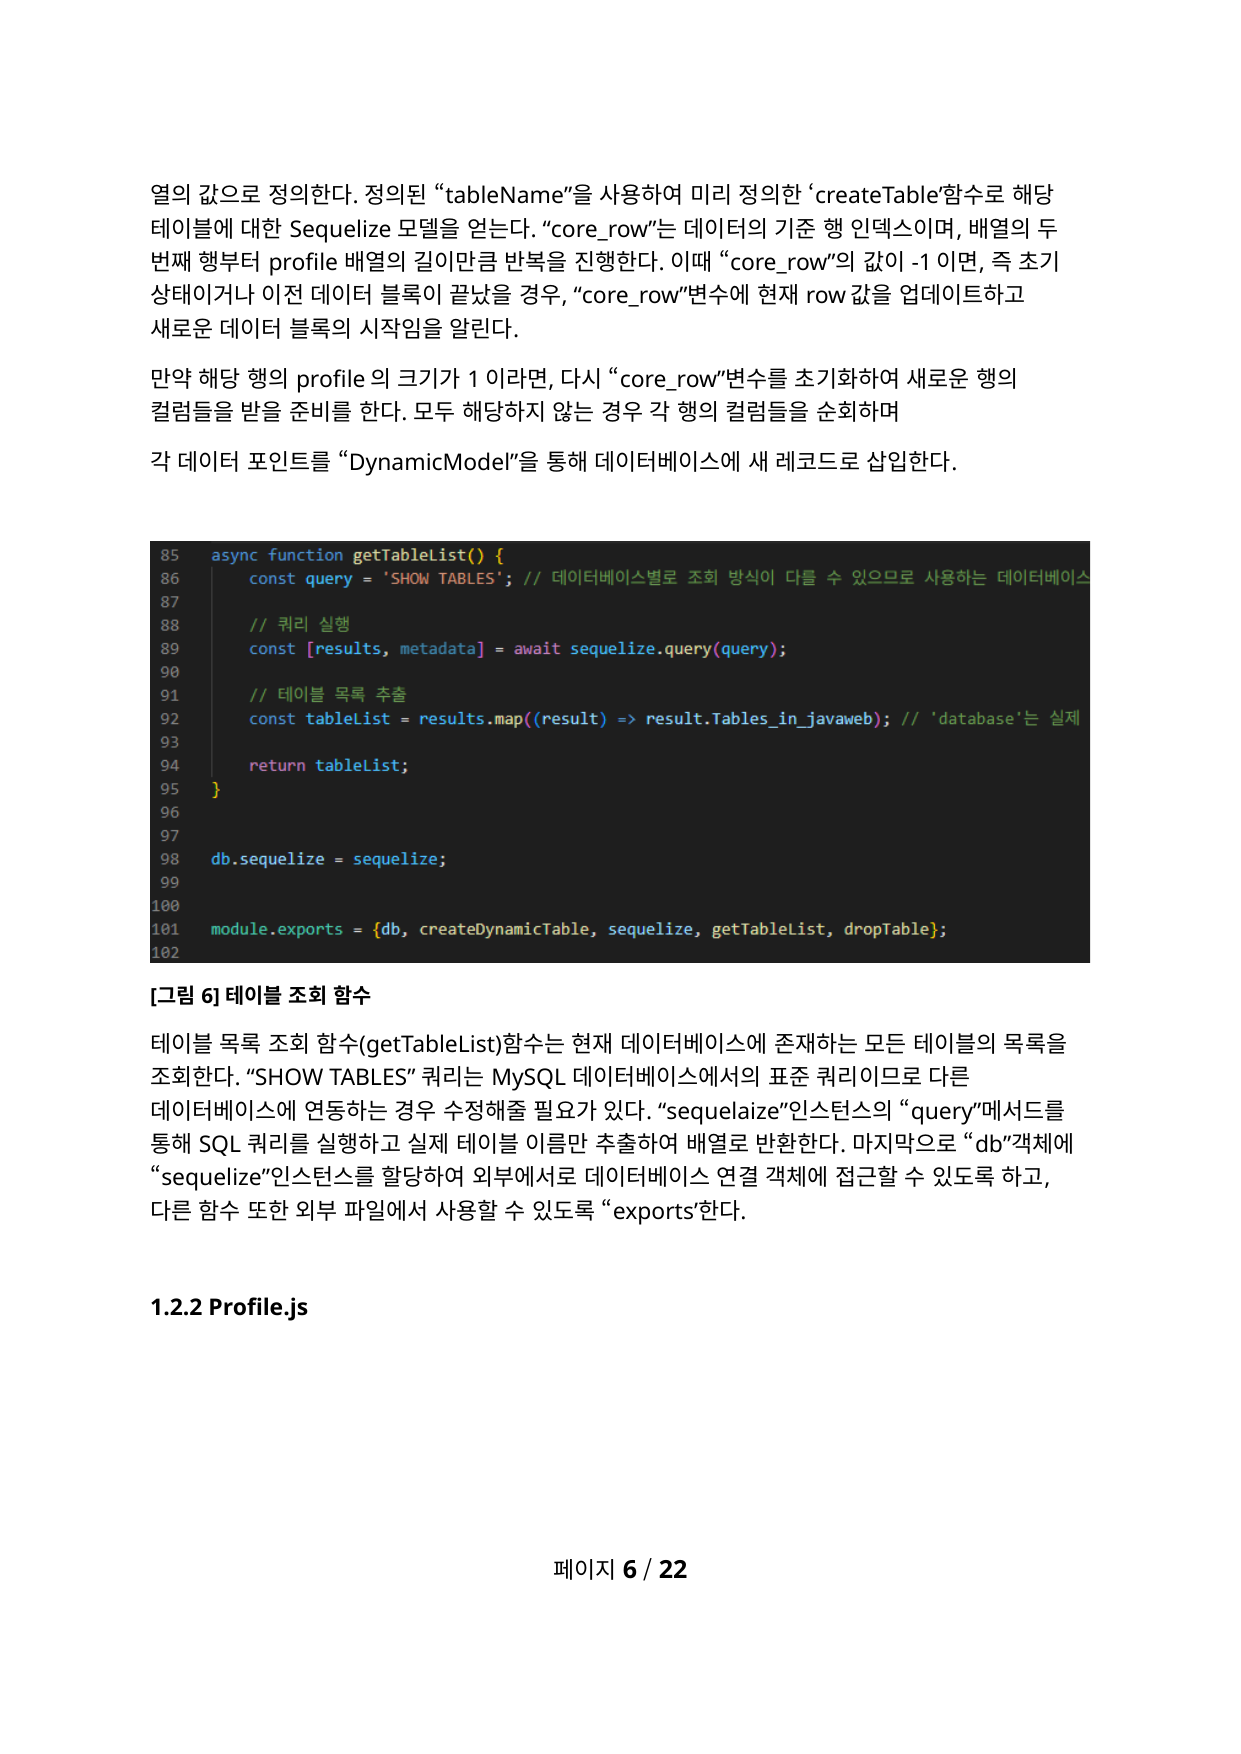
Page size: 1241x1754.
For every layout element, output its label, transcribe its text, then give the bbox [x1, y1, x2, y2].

text 각 데이터 포인트를 “DynamicModel”을 통해 데이터베이스에 새 레코드로 삽입한다. [150, 444, 1090, 477]
text [그림 6] 테이블 조회 함수 [150, 979, 1090, 1009]
picture [150, 541, 1091, 963]
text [150, 177, 1090, 344]
text 만약 해당 행의 profile의 크기가 1이라면, 다시 “core_row”변수를 초기화하여 새로운 행의 컬럼들을 받을 준비를 한다. 모두 해당하지 않는 경우 각 행의 컬럼들을 순회하며 [150, 361, 1090, 427]
text 테이블 목록 조회 함수(getTableList)함수는 현재 데이터베이스에 존재하는 모든 테이블의 목록을 조회한다. “SHOW TABLES” 쿼리는 MySQL 데이터베이스에서의 표준 쿼리이므로 다른 데이터베이스에 연동하는 경우 수정해줄 필요가 있다. “sequelaize”인스턴스의 “query”메서드를 통해 SQL 쿼리를 실행하고 실제 테이블 이름만 추출하여 배열로 반환한다. 마지막으로 “db”객체에 “sequelize”인스턴스를 할당하여 외부에서로 데이터베이스 연결 객체에 접근할 수 있도록 하고, 다른 함수 또한 외부 파일에서 사용할 수 있도록 “exports’한다. [150, 1026, 1090, 1226]
text 1.2.2 Profile.js [150, 1290, 1090, 1322]
